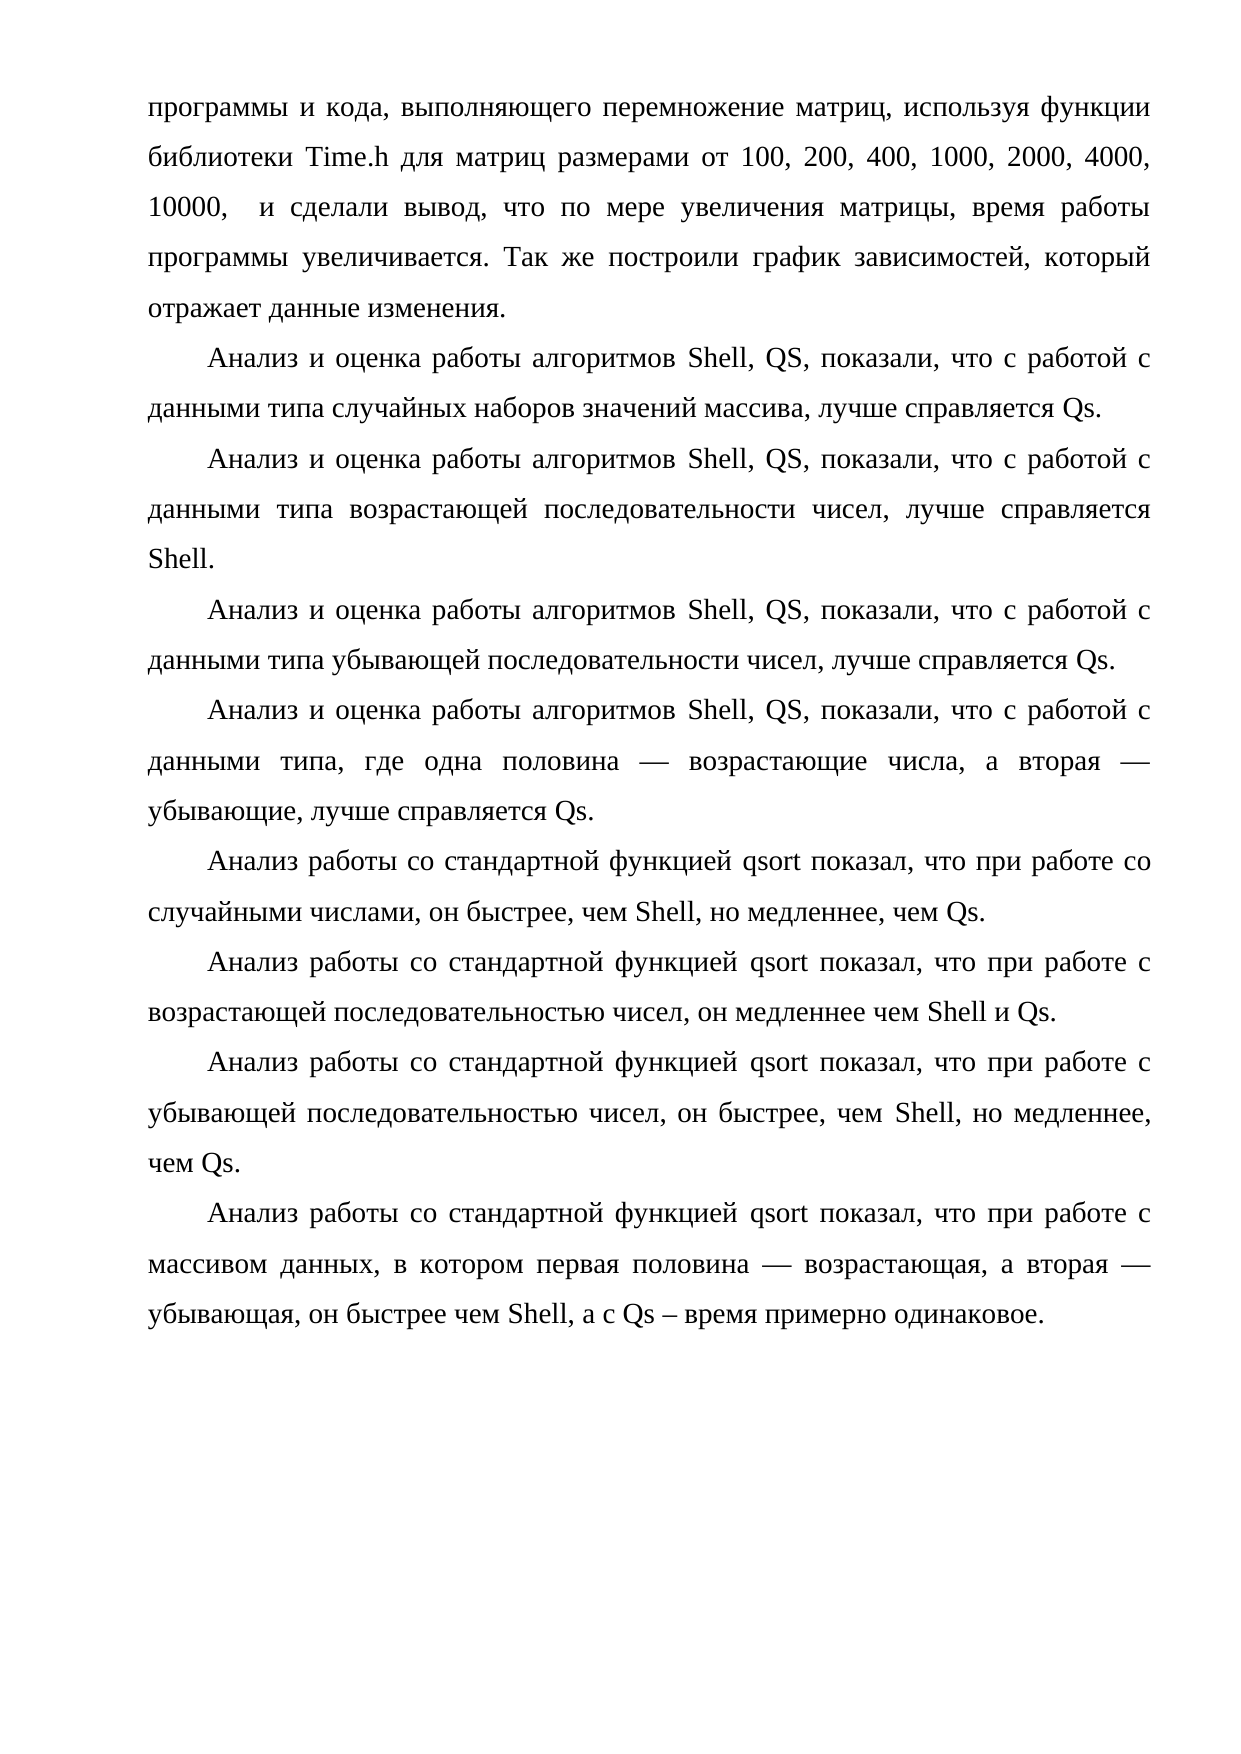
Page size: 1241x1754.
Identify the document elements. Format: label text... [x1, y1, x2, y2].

text Анализ работы со стандартной функцией qsort показал, что при работе со случайными числами, он быстрее, чем Shell, но медленнее, чем Qs. [148, 843, 1152, 927]
text Анализ работы со стандартной функцией qsort показал, что при работе с убывающей последовательностью чисел, он быстрее, чем Shell, но медленнее, чем Qs. [148, 1044, 1152, 1179]
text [148, 89, 1152, 323]
text Анализ работы со стандартной функцией qsort показал, что при работе с возрастающей последовательностью чисел, он медленнее чем Shell и Qs. [148, 944, 1152, 1028]
text Анализ работы со стандартной функцией qsort показал, что при работе с массивом данных, в котором первая половина — возрастающая, а вторая — убывающая, он быстрее чем Shell, а с Qs – время примерно одинаковое. [148, 1196, 1152, 1330]
text Анализ и оценка работы алгоритмов Shell, QS, показали, что с работой с данными типа, где одна половина — возрастающие числа, а вторая — убывающие, лучше справляется Qs. [148, 692, 1152, 827]
text Анализ и оценка работы алгоритмов Shell, QS, показали, что с работой с данными типа случайных наборов значений массива, лучше справляется Qs. [148, 340, 1152, 424]
text Анализ и оценка работы алгоритмов Shell, QS, показали, что с работой с данными типа возрастающей последовательности чисел, лучше справляется Shell. [148, 441, 1152, 575]
text Анализ и оценка работы алгоритмов Shell, QS, показали, что с работой с данными типа убывающей последовательности чисел, лучше справляется Qs. [148, 592, 1152, 676]
